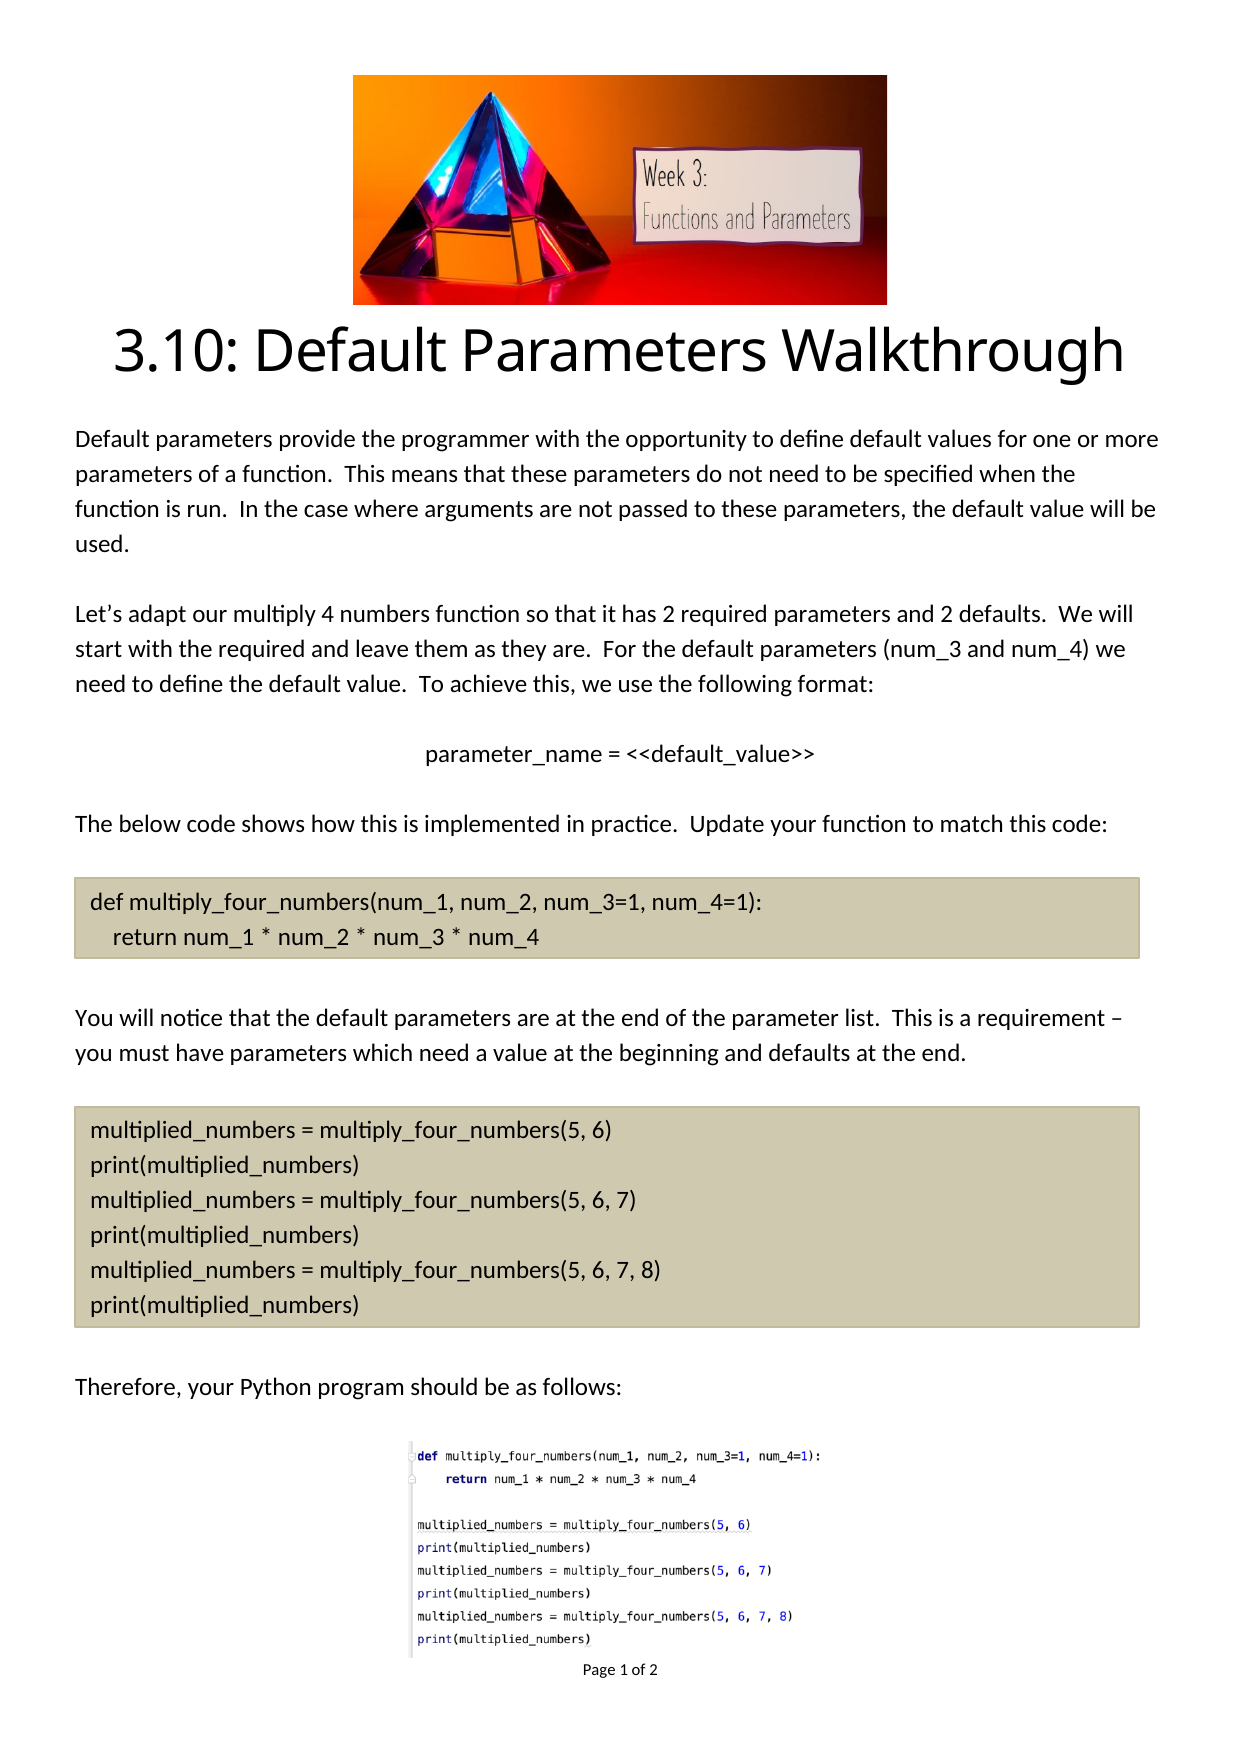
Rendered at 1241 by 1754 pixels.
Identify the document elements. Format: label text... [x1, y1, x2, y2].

text Default parameters provide the programmer with the opportunity to define default values for one or more parameters of a function. This means that these parameters do not need to be specified when the function is run. In the case where arguments are not passed to these parameters, the default value will be used. [75, 423, 1165, 559]
picture [408, 1441, 832, 1658]
text The below code shows how this is implemented in practice. Update your function to match this code: [75, 808, 1165, 874]
title 3.10: Default Parameters Walkthrough [75, 309, 1165, 388]
text Let’s adapt our multiply 4 numbers function so that it has 2 required parameters and 2 defaults. We will start with the required and leave them as they are. For the default parameters (num_3 and num_4) we need to define the default value. To achieve this, we use the following format: [75, 598, 1165, 699]
text Therefore, your Python program should be as follows: [75, 1371, 1165, 1402]
text parameter_name = <<default_value>> [75, 738, 1165, 804]
text You will notice that the default parameters are at the end of the parameter list. This is a requirement – you must have parameters which need a value at the beginning and defaults at the end. [75, 1002, 1165, 1068]
picture [353, 75, 888, 305]
